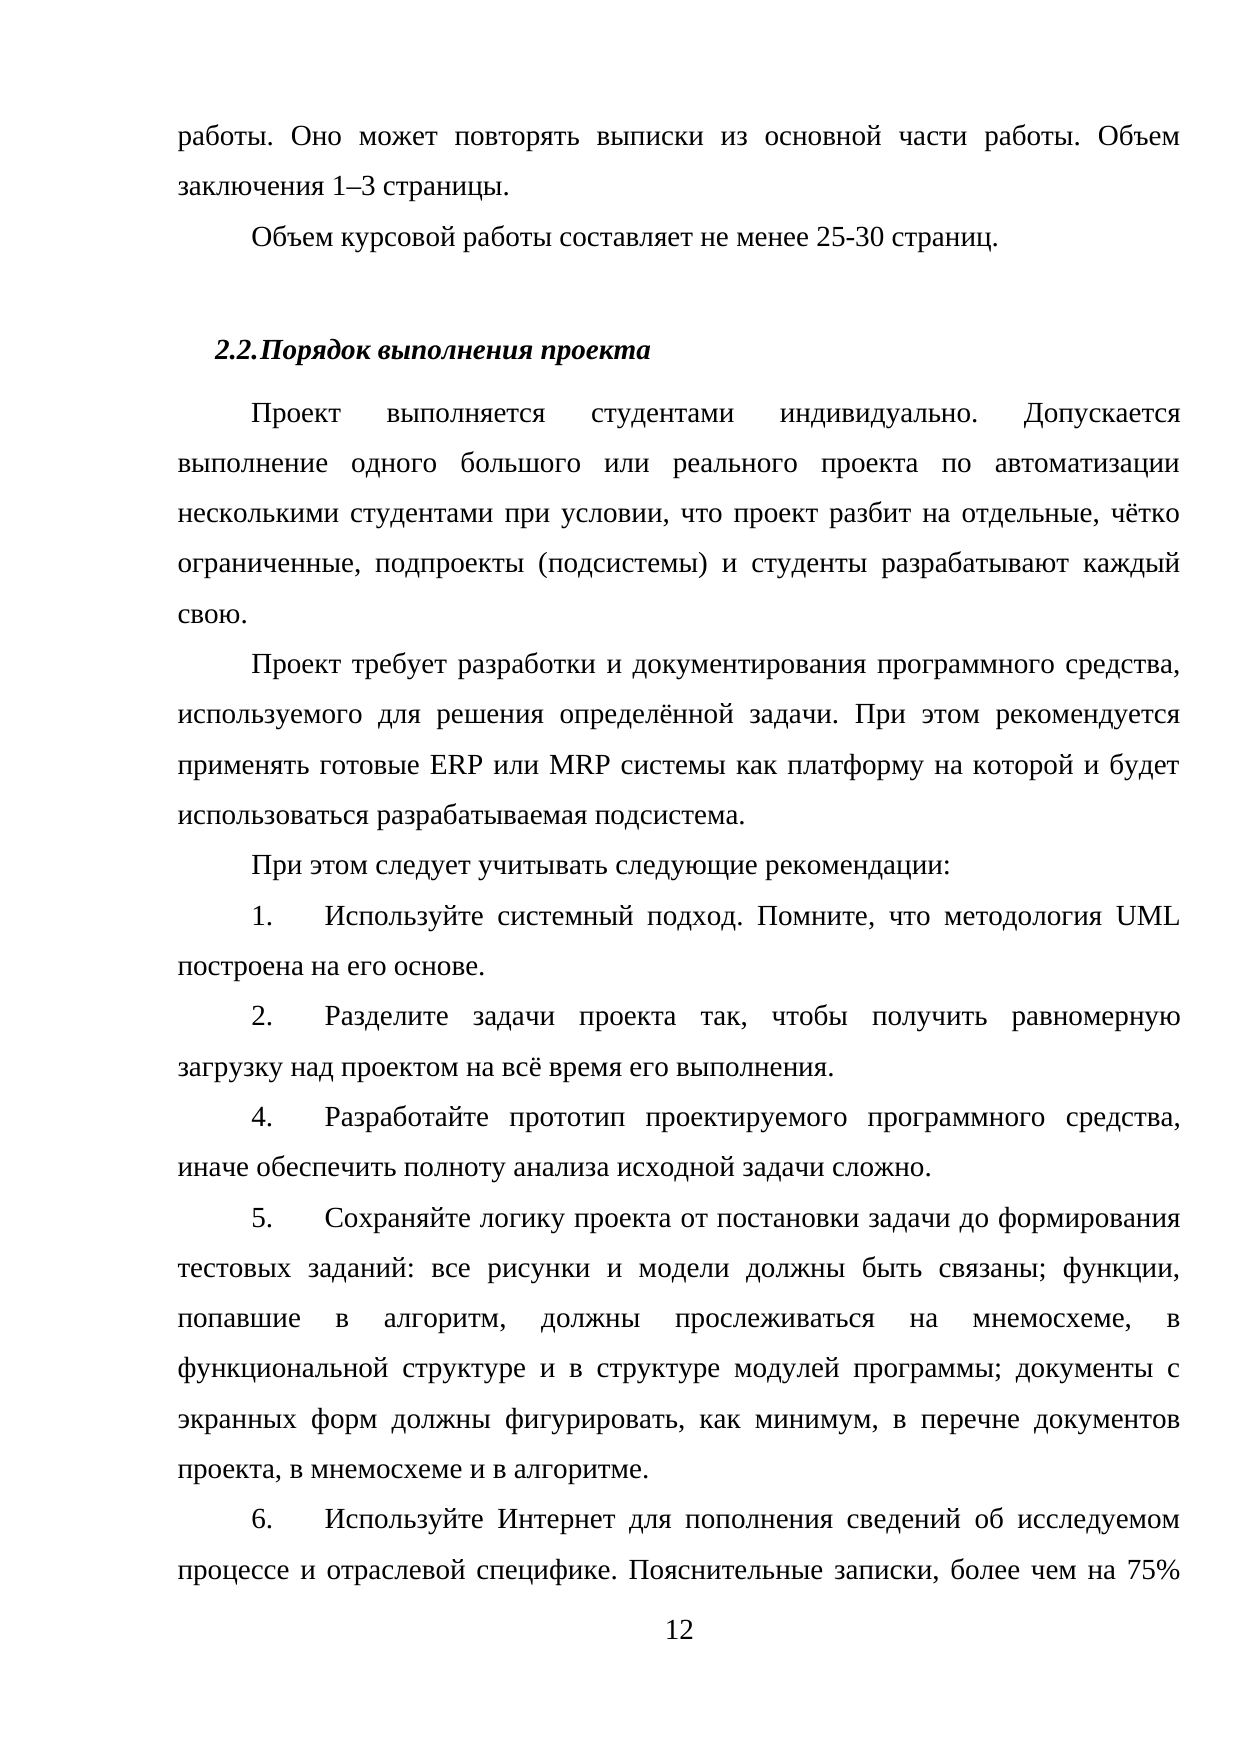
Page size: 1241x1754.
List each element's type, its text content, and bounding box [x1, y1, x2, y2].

text 2. Разделите задачи проекта так, чтобы получить равномерную загрузку над проектом на всё время его выполнения. [177, 998, 1181, 1082]
text Проект выполняется студентами индивидуально. Допускается выполнение одного большого или реального проекта по автоматизации несколькими студентами при условии, что проект разбит на отдельные, чётко ограниченные, подпроекты (подсистемы) и студенты разрабатывают каждый свою. [177, 395, 1181, 629]
text 5. Сохраняйте логику проекта от постановки задачи до формирования тестовых заданий: все рисунки и модели должны быть связаны; функции, попавшие в алгоритм, должны прослеживаться на мнемосхеме, в функциональной структуре и в структуре модулей программы; документы с экранных форм должны фигурировать, как минимум, в перечне документов проекта, в мнемосхеме и в алгоритме. [177, 1200, 1181, 1485]
text При этом следует учитывать следующие рекомендации: [177, 847, 1181, 881]
text Объем курсовой работы составляет не менее 25-30 страниц. [177, 219, 1181, 252]
text 4. Разработайте прототип проектируемого программного средства, иначе обеспечить полноту анализа исходной задачи сложно. [177, 1099, 1181, 1183]
text Проект требует разработки и документирования программного средства, используемого для решения определённой задачи. При этом рекомендуется применять готовые ERP или MRP системы как платформу на которой и будет использоваться разрабатываемая подсистема. [177, 646, 1181, 831]
text 1. Используйте системный подход. Помните, что методология UML построена на его основе. [177, 898, 1181, 982]
subtitle Порядок выполнения проекта [215, 332, 1181, 365]
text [177, 1502, 1181, 1585]
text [177, 118, 1181, 202]
